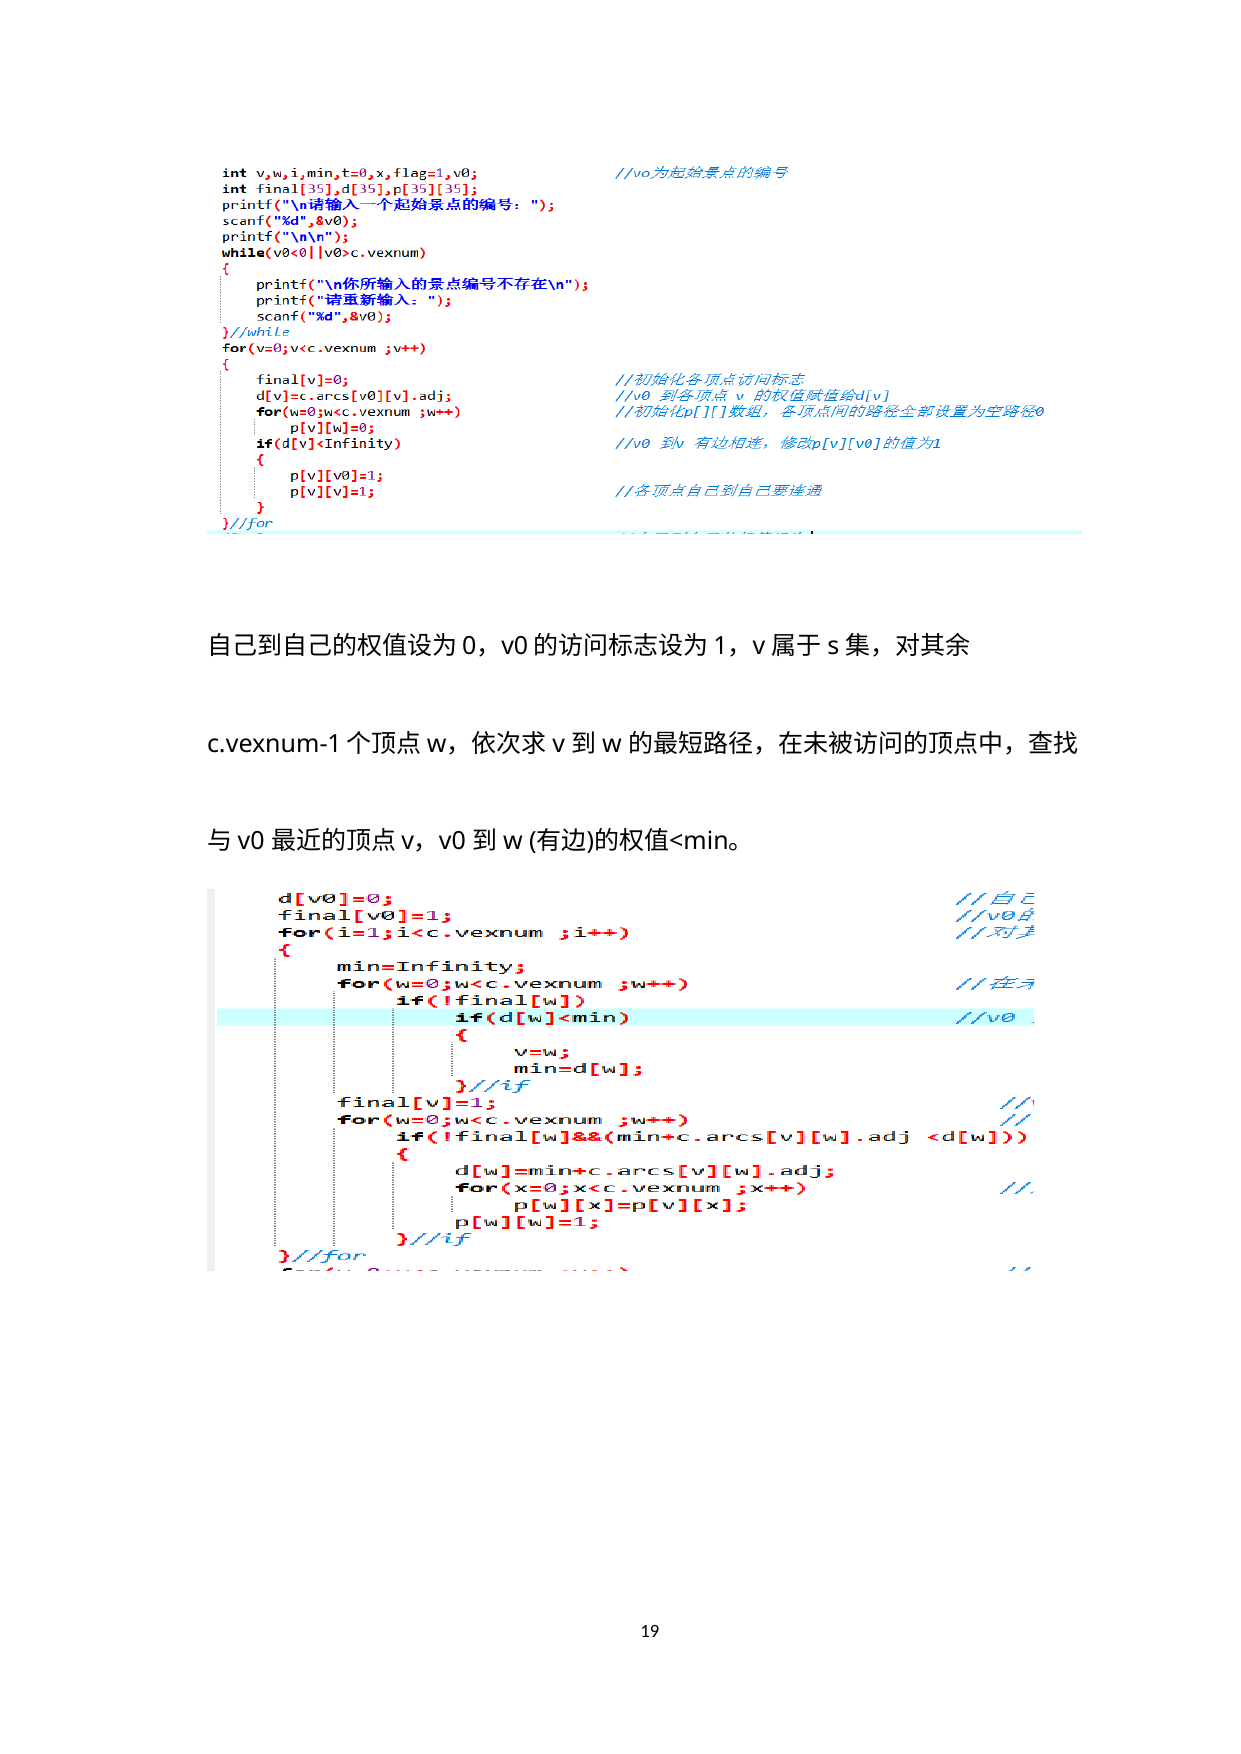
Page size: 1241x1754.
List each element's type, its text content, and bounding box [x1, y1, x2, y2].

text 自己到自己的权值设为0，v0的访问标志设为1，v 属于 s 集，对其余c.vexnum-1个顶点w，依次求 v 到 w 的最短路径，在未被访问的顶点中，查找与 v0 最近的顶点v，v0 到 w (有边)的权值<min。 [207, 611, 1092, 871]
picture [206, 889, 1035, 1271]
picture [206, 162, 1083, 534]
